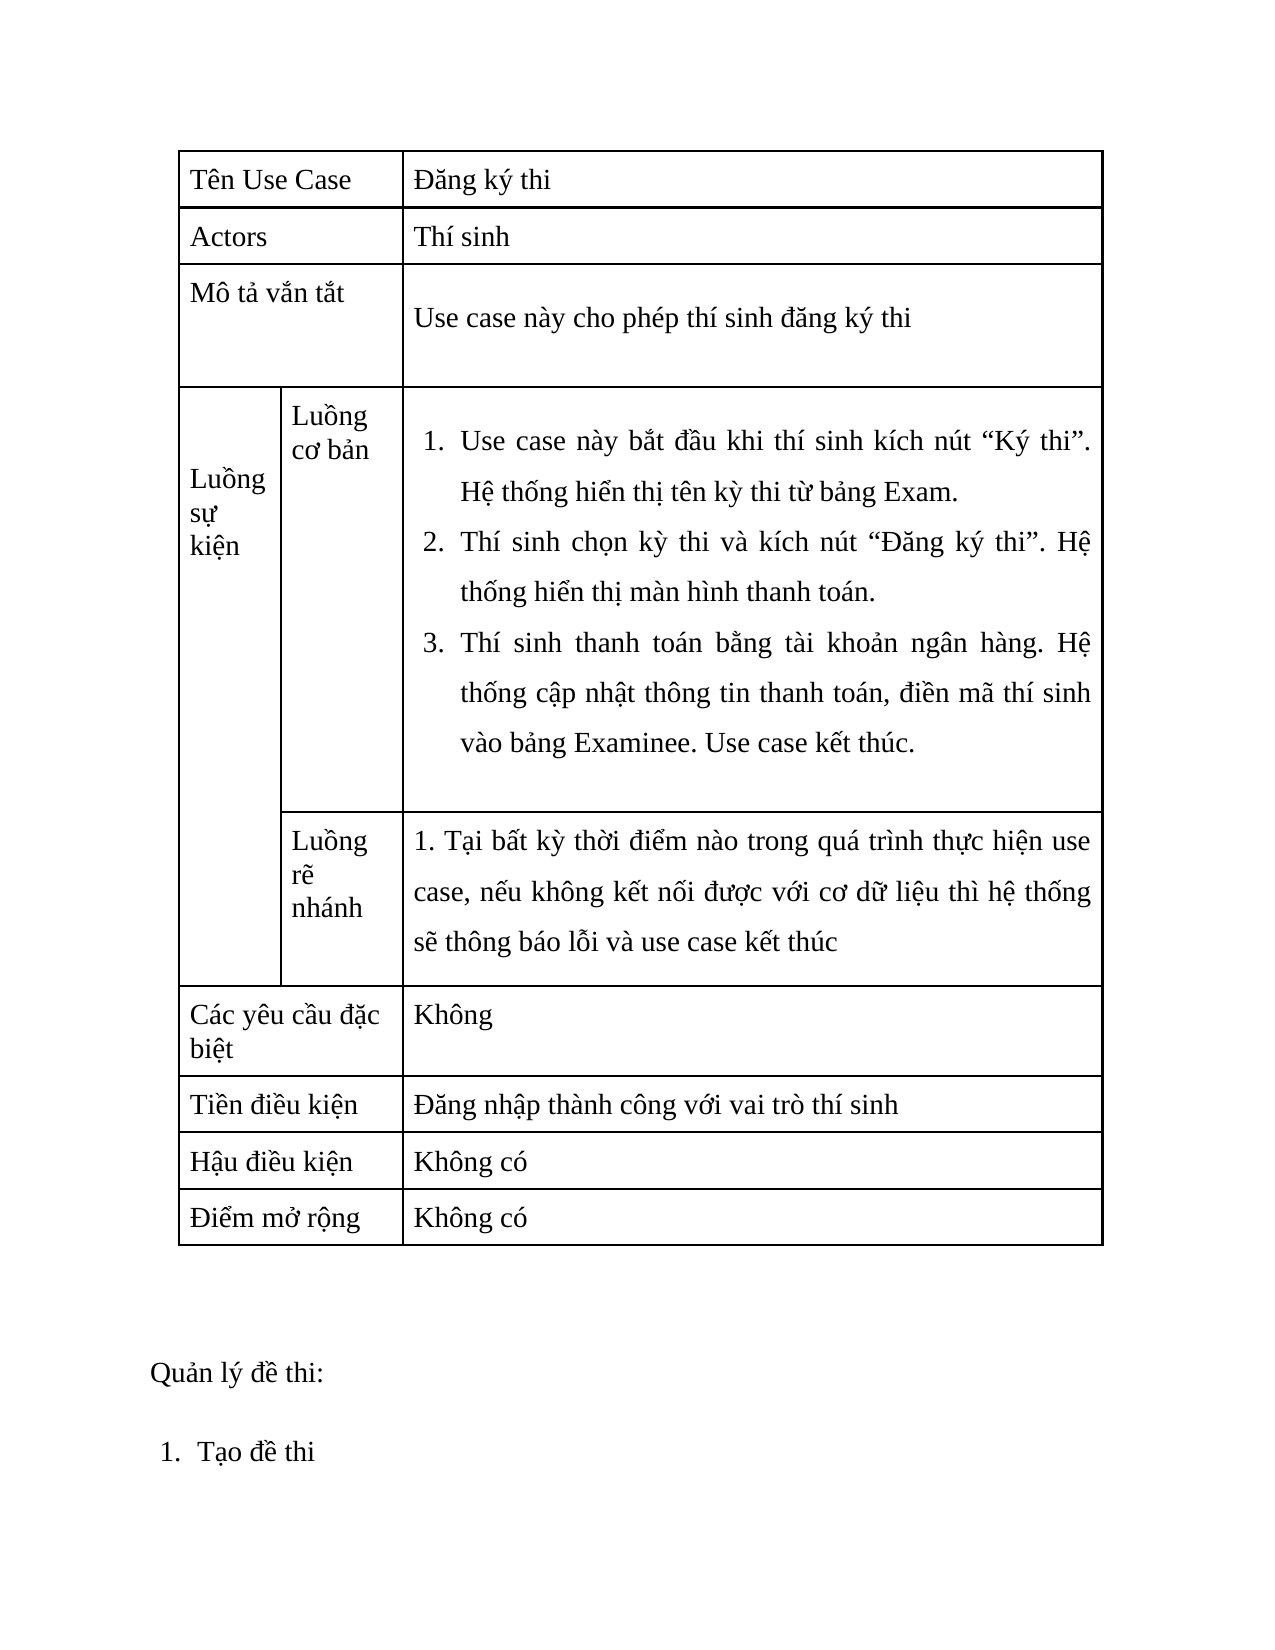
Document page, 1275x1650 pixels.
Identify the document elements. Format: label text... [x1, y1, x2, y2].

table_cell Luồng rẽ nhánh [282, 813, 402, 985]
table_cell Các yêu cầu đặc biệt [180, 987, 402, 1075]
table_cell Hậu điều kiện [180, 1133, 402, 1188]
table_cell Không có [404, 1190, 1101, 1244]
table_header Tên Use Case [180, 152, 402, 206]
table_cell Điểm mở rộng [180, 1190, 402, 1244]
table_cell Thí sinh [404, 209, 1101, 263]
table_header Đăng ký thi [404, 152, 1101, 206]
table_cell Mô tả vắn tắt [180, 265, 402, 386]
list Tạo đề thi [159, 1434, 1125, 1468]
table_cell Đăng nhập thành công với vai trò thí sinh [404, 1077, 1101, 1131]
table_cell Tiền điều kiện [180, 1077, 402, 1131]
table_cell Luồng cơ bản [282, 388, 402, 811]
text Quản lý đề thi: [150, 1355, 1125, 1388]
table_cell Use case này cho phép thí sinh đăng ký thi [404, 265, 1101, 386]
table_cell Actors [180, 209, 402, 263]
table_cell Luồng sự kiện [180, 388, 280, 985]
table_cell Use case này bắt đầu khi thí sinh kích nút “Ký thi”. Hệ thống hiển thị tên kỳ thi từ bảng Exam. Thí sinh chọn kỳ thi và kích nút “Đăng ký thi”. Hệ thống hiển thị màn hình thanh toán. Thí sinh thanh toán bằng tài khoản ngân hàng. Hệ thống cập nhật thông tin thanh toán, điền mã thí sinh vào bảng Examinee. Use case kết thúc. [404, 388, 1101, 811]
table_cell Không [404, 987, 1101, 1075]
table_cell Không có [404, 1133, 1101, 1188]
table_cell 1. Tại bất kỳ thời điểm nào trong quá trình thực hiện use case, nếu không kết nối được với cơ dữ liệu thì hệ thống sẽ thông báo lỗi và use case kết thúc [404, 813, 1101, 985]
